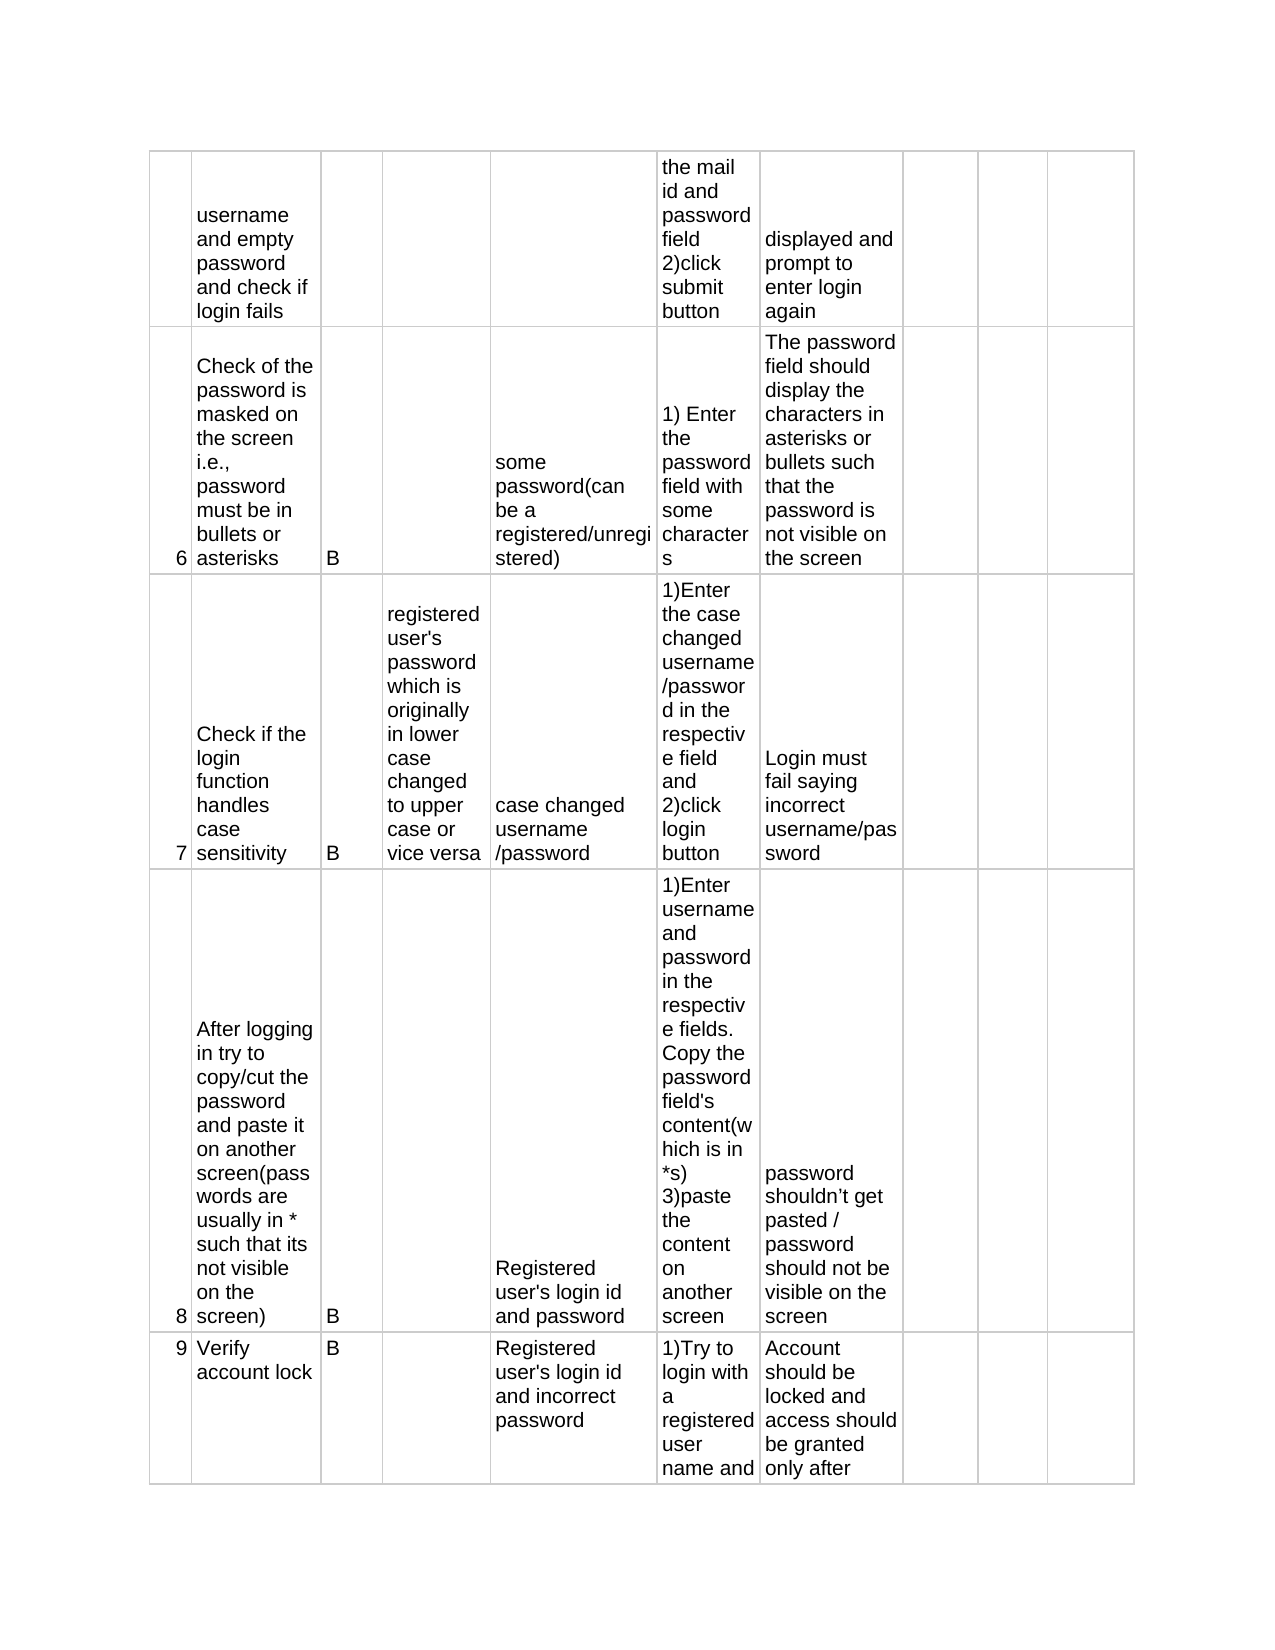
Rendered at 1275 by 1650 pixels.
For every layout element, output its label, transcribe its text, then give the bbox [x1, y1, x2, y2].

table_cell Login must fail saying incorrect username/password [761, 575, 902, 868]
table_cell Verify account lock [192, 1333, 320, 1483]
table_cell [1048, 327, 1133, 573]
table_cell After logging in try to copy/cut the password and paste it on another screen(passwords are usually in * such that its not visible on the screen) [192, 870, 320, 1331]
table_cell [192, 152, 320, 326]
table_cell - [491, 152, 656, 326]
table_cell [1048, 870, 1133, 1331]
table_cell [904, 575, 977, 868]
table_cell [658, 1333, 759, 1483]
table_cell [979, 327, 1047, 573]
table_cell some password(can be a registered/unregistered) [491, 327, 656, 573]
table_cell 1)Enter the case changed username /password in the respective field and 2)click login button [658, 575, 759, 868]
table_cell Registered user's login id and password [491, 870, 656, 1331]
table_cell [383, 1333, 490, 1483]
table_cell [979, 152, 1047, 326]
table_cell Check of the password is masked on the screen i.e., password must be in bullets or asterisks [192, 327, 320, 573]
table_cell [979, 575, 1047, 868]
table_cell The password field should display the characters in asterisks or bullets such that the password is not visible on the screen [761, 327, 902, 573]
table_cell - [383, 152, 490, 326]
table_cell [761, 152, 902, 326]
table_cell 7 [150, 575, 191, 868]
table_cell [1048, 152, 1133, 326]
table_cell B [322, 575, 382, 868]
table_cell Check if the login function handles case sensitivity [192, 575, 320, 868]
table_cell case changed username /password [491, 575, 656, 868]
table_cell [979, 870, 1047, 1331]
table_cell 9 [150, 1333, 191, 1483]
table_cell 5 [150, 152, 191, 326]
table_cell [904, 327, 977, 573]
table_cell [383, 870, 490, 1331]
table_cell [979, 1333, 1047, 1483]
table_cell [904, 870, 977, 1331]
table_cell 1) Enter the password field with some characters [658, 327, 759, 573]
table_cell B [322, 870, 382, 1331]
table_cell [658, 152, 759, 326]
table_cell A [322, 152, 382, 326]
table_cell 6 [150, 327, 191, 573]
table_cell registered user's password which is originally in lower case changed to upper case or vice versa [383, 575, 490, 868]
table_cell password shouldn’t get pasted / password should not be visible on the screen [761, 870, 902, 1331]
table_cell B [322, 327, 382, 573]
table_cell [1048, 575, 1133, 868]
table_cell 1)Enter username and password in the respective fields. Copy the password field's content(which is in *s) 3)paste the content on another screen [658, 870, 759, 1331]
table_cell 8 [150, 870, 191, 1331]
table_cell [383, 327, 490, 573]
table_cell [1048, 1333, 1133, 1483]
table_cell [904, 152, 977, 326]
table_cell B [322, 1333, 382, 1483]
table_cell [491, 1333, 656, 1483]
table_cell [904, 1333, 977, 1483]
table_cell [761, 1333, 902, 1483]
